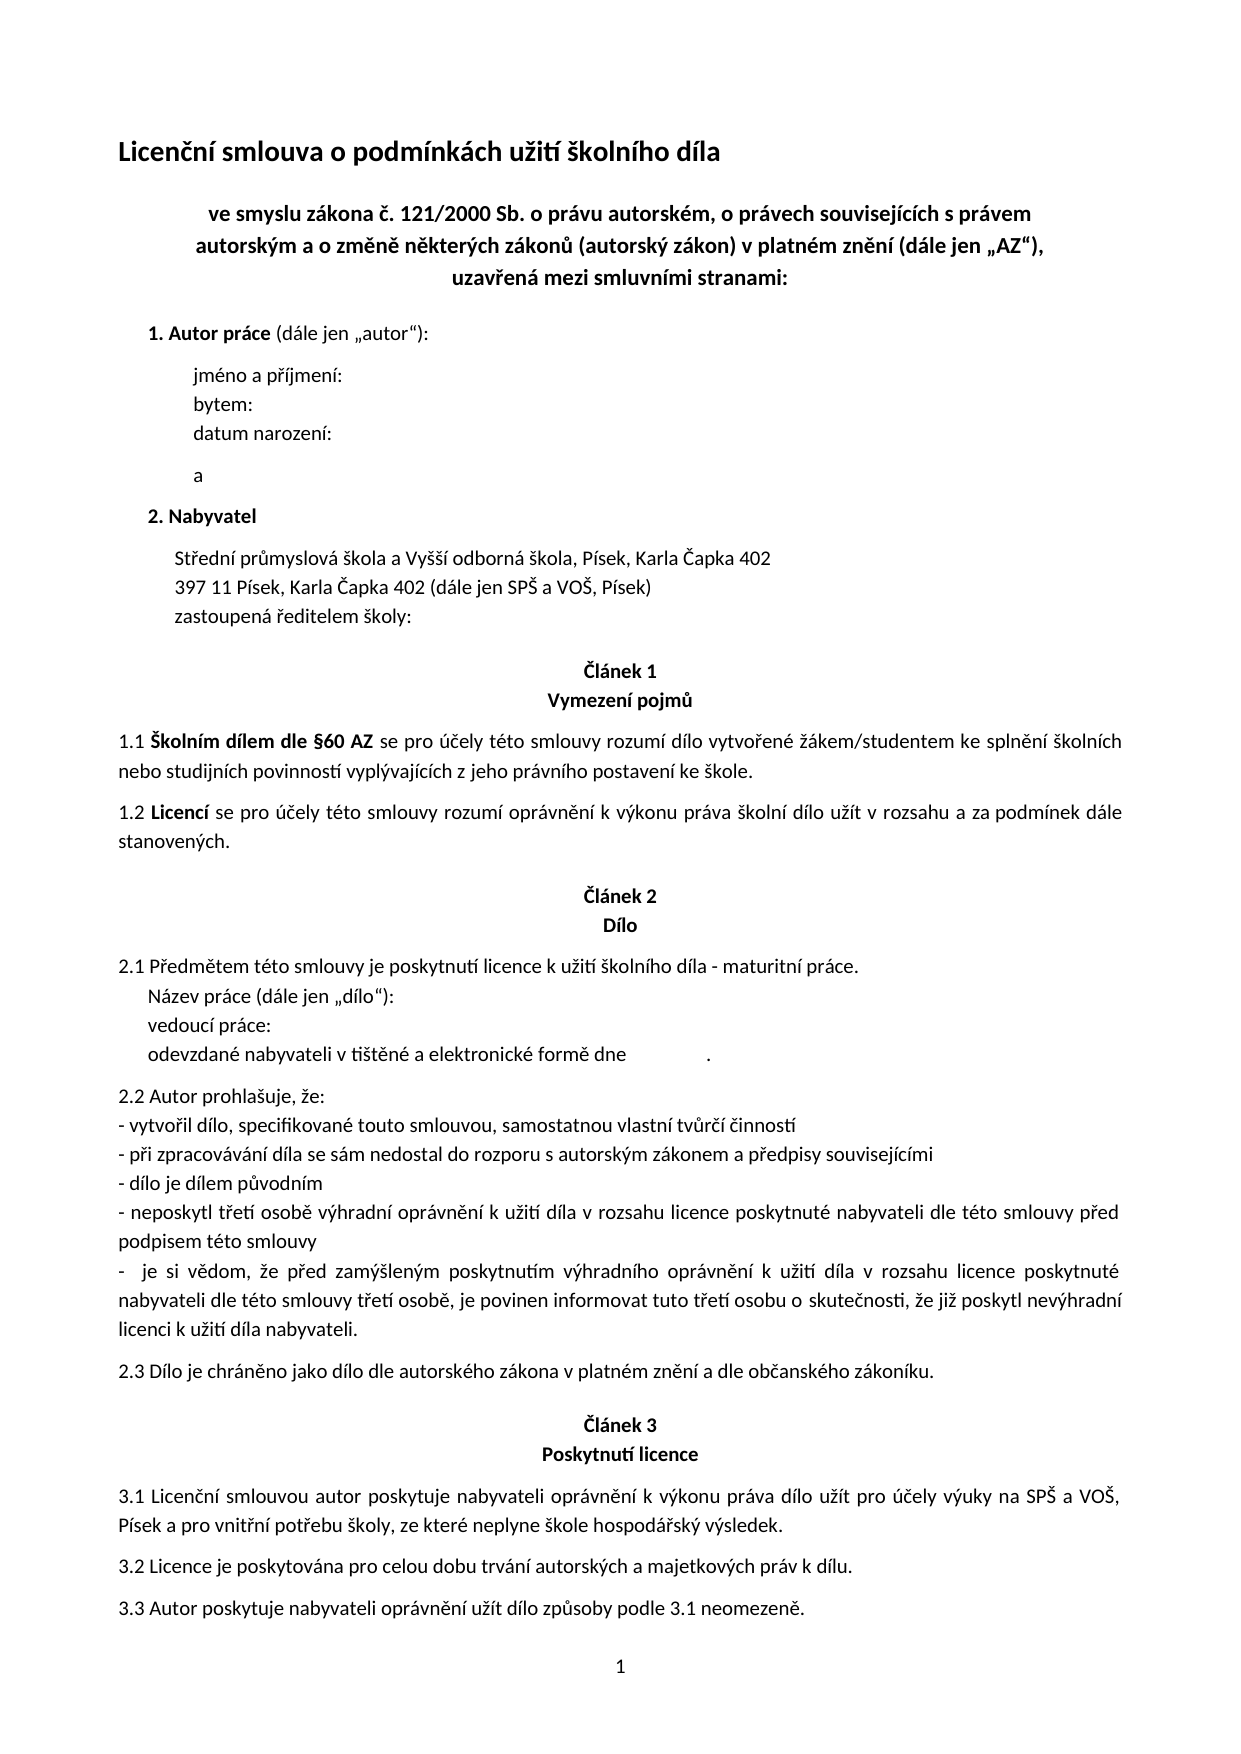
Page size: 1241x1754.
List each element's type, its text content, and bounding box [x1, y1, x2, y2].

text 2.1 Předmětem této smlouvy je poskytnutí licence k užití školního díla - maturitní práce. [118, 954, 1122, 979]
text Článek 3 [118, 1412, 1122, 1437]
text 2.3 Dílo je chráněno jako dílo dle autorského zákona v platném znění a dle občanského zákoníku. [118, 1358, 1122, 1383]
text 3.3 Autor poskytuje nabyvateli oprávnění užít dílo způsoby podle 3.1 neomezeně. [118, 1595, 1122, 1621]
text uzavřená mezi smluvními stranami: [118, 263, 1122, 291]
text 1. Autor práce (dále jen „autor“): [148, 320, 1122, 346]
text vedoucí práce: [148, 1012, 1122, 1037]
text Licenční smlouva o podmínkách užití školního díla [118, 133, 1122, 168]
text autorským a o změně některých zákonů (autorský zákon) v platném znění (dále jen „AZ“), [118, 231, 1122, 259]
text Poskytnutí licence [118, 1441, 1122, 1467]
text Článek 1 [118, 658, 1122, 683]
text bytem: [193, 391, 1122, 417]
text - při zpracovávání díla se sám nedostal do rozporu s autorským zákonem a předpisy souvisejícími [118, 1141, 1122, 1167]
text - neposkytl třetí osobě výhradní oprávnění k užití díla v rozsahu licence poskytnuté nabyvateli dle této smlouvy před podpisem této smlouvy [118, 1199, 1122, 1254]
text 3.1 Licenční smlouvou autor poskytuje nabyvateli oprávnění k výkonu práva dílo užít pro účely výuky na SPŠ a VOŠ, Písek a pro vnitřní potřebu školy, ze které neplyne škole hospodářský výsledek. [118, 1483, 1122, 1537]
text - dílo je dílem původním [118, 1170, 1122, 1196]
text 1.1 Školním dílem dle §60 AZ se pro účely této smlouvy rozumí dílo vytvořené žákem/studentem ke splnění školních nebo studijních povinností vyplývajících z jeho právního postavení ke škole. [118, 729, 1122, 783]
text datum narození: [193, 420, 1122, 446]
text 397 11 Písek, Karla Čapka 402 (dále jen SPŠ a VOŠ, Písek) [156, 574, 1122, 600]
text Článek 2 [118, 883, 1122, 908]
text - vytvořil dílo, specifikované touto smlouvou, samostatnou vlastní tvůrčí činností [118, 1112, 1122, 1137]
text 3.2 Licence je poskytována pro celou dobu trvání autorských a majetkových práv k dílu. [118, 1554, 1122, 1579]
text Název práce (dále jen „dílo“): [148, 983, 1122, 1008]
text jméno a příjmení: [193, 362, 1122, 387]
text zastoupená ředitelem školy: [156, 604, 1122, 629]
text Dílo [118, 912, 1122, 937]
text a [193, 462, 1122, 487]
text odevzdané nabyvateli v tištěné a elektronické formě dne . [148, 1041, 1122, 1067]
text 2.2 Autor prohlašuje, že: [118, 1083, 1122, 1108]
text Střední průmyslová škola a Vyšší odborná škola, Písek, Karla Čapka 402 [156, 545, 1122, 571]
text Vymezení pojmů [118, 687, 1122, 712]
text 2. Nabyvatel [148, 504, 1122, 529]
text ve smyslu zákona č. 121/2000 Sb. o právu autorském, o právech souvisejících s právem [118, 199, 1122, 227]
text - je si vědom, že před zamýšleným poskytnutím výhradního oprávnění k užití díla v rozsahu licence poskytnuté nabyvateli dle této smlouvy třetí osobě, je povinen informovat tuto třetí osobu o skutečnosti, že již poskytl nevýhradní licenci k užití díla nabyvateli. [118, 1258, 1122, 1342]
text 1.2 Licencí se pro účely této smlouvy rozumí oprávnění k výkonu práva školní dílo užít v rozsahu a za podmínek dále stanovených. [118, 799, 1122, 854]
